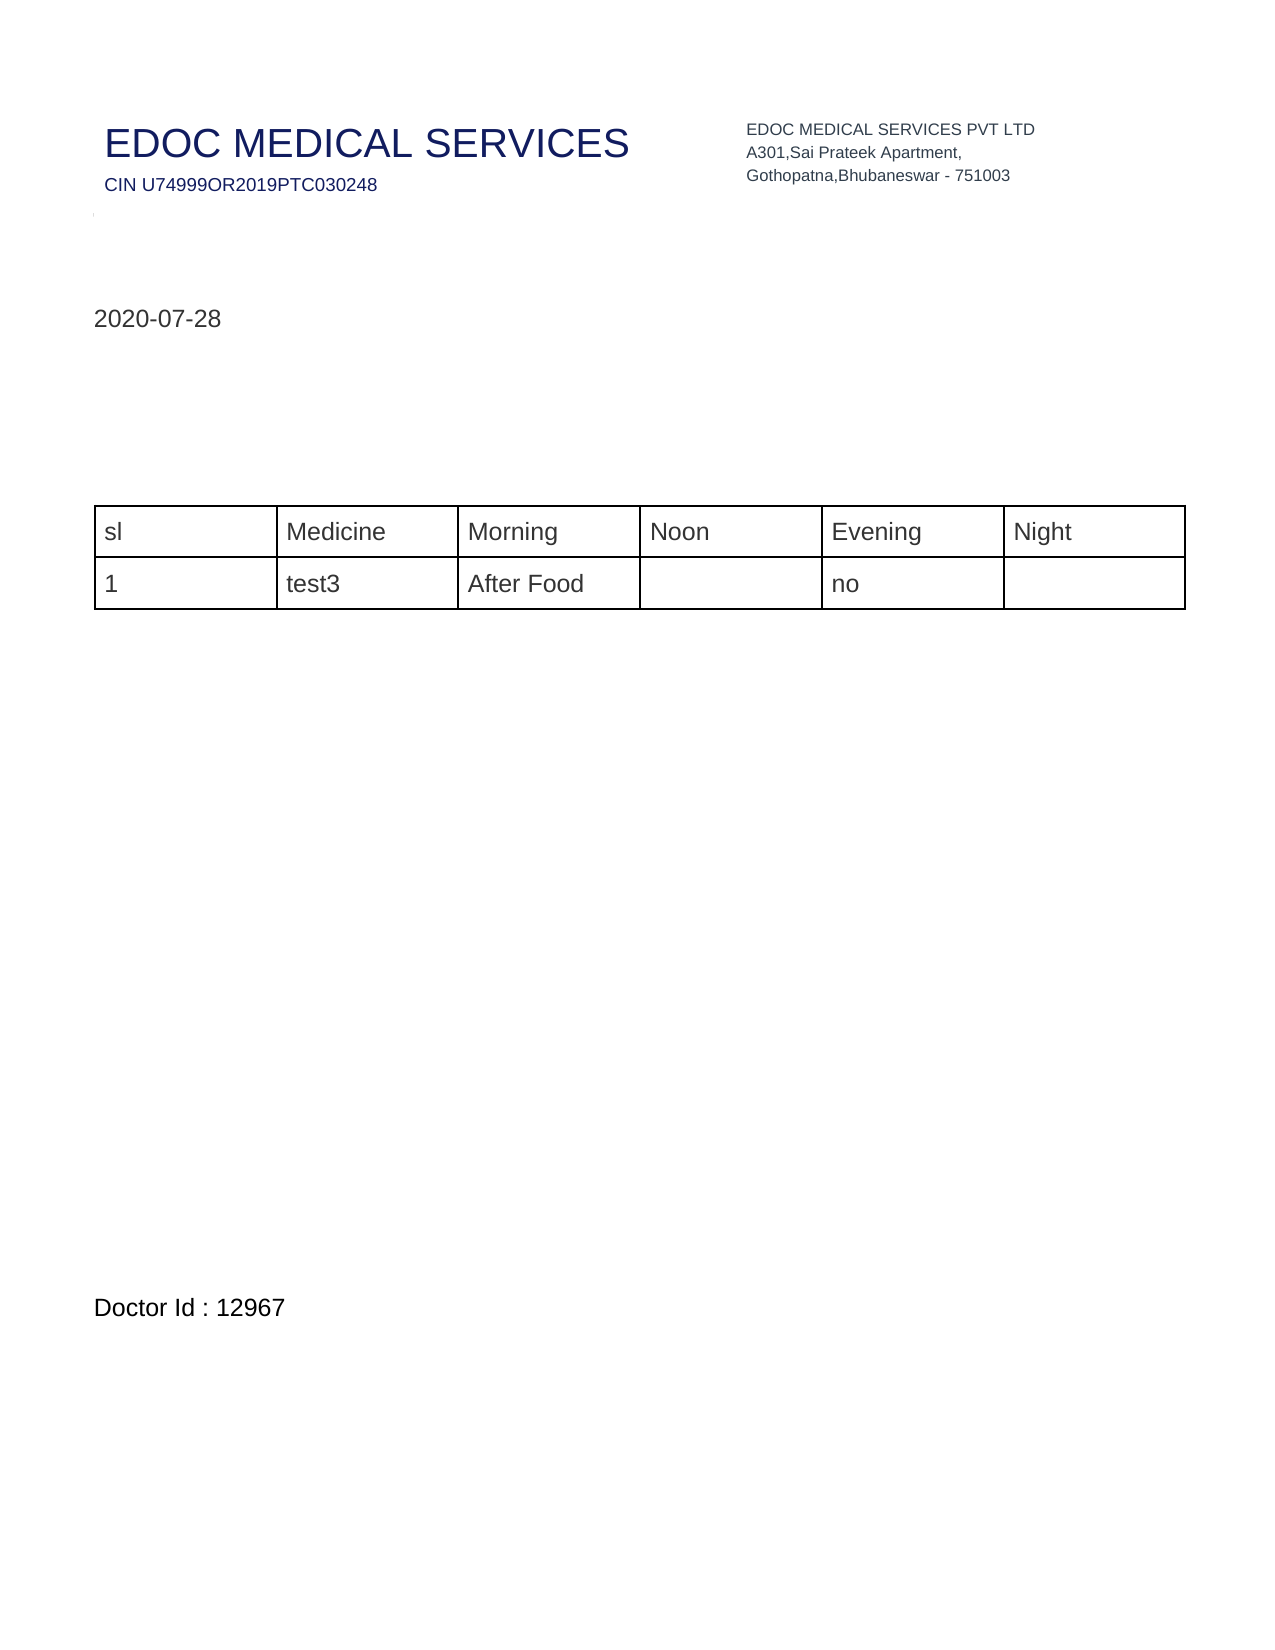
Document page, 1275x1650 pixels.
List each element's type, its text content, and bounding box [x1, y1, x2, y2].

table_header Morning [459, 507, 639, 556]
table_cell test3 [278, 558, 457, 608]
table_header Noon [641, 507, 821, 556]
table_cell [1005, 558, 1184, 608]
table_cell [641, 558, 821, 608]
table_header Medicine [278, 507, 457, 556]
text 2020-07-28 [94, 304, 1191, 333]
table_header sl [96, 507, 276, 556]
table_header Evening [823, 507, 1003, 556]
text Doctor Id : 12967 [94, 1293, 1191, 1321]
table_header Night [1005, 507, 1184, 556]
table_cell After Food [459, 558, 639, 608]
table_cell 1 [96, 558, 276, 608]
table_cell no [823, 558, 1003, 608]
